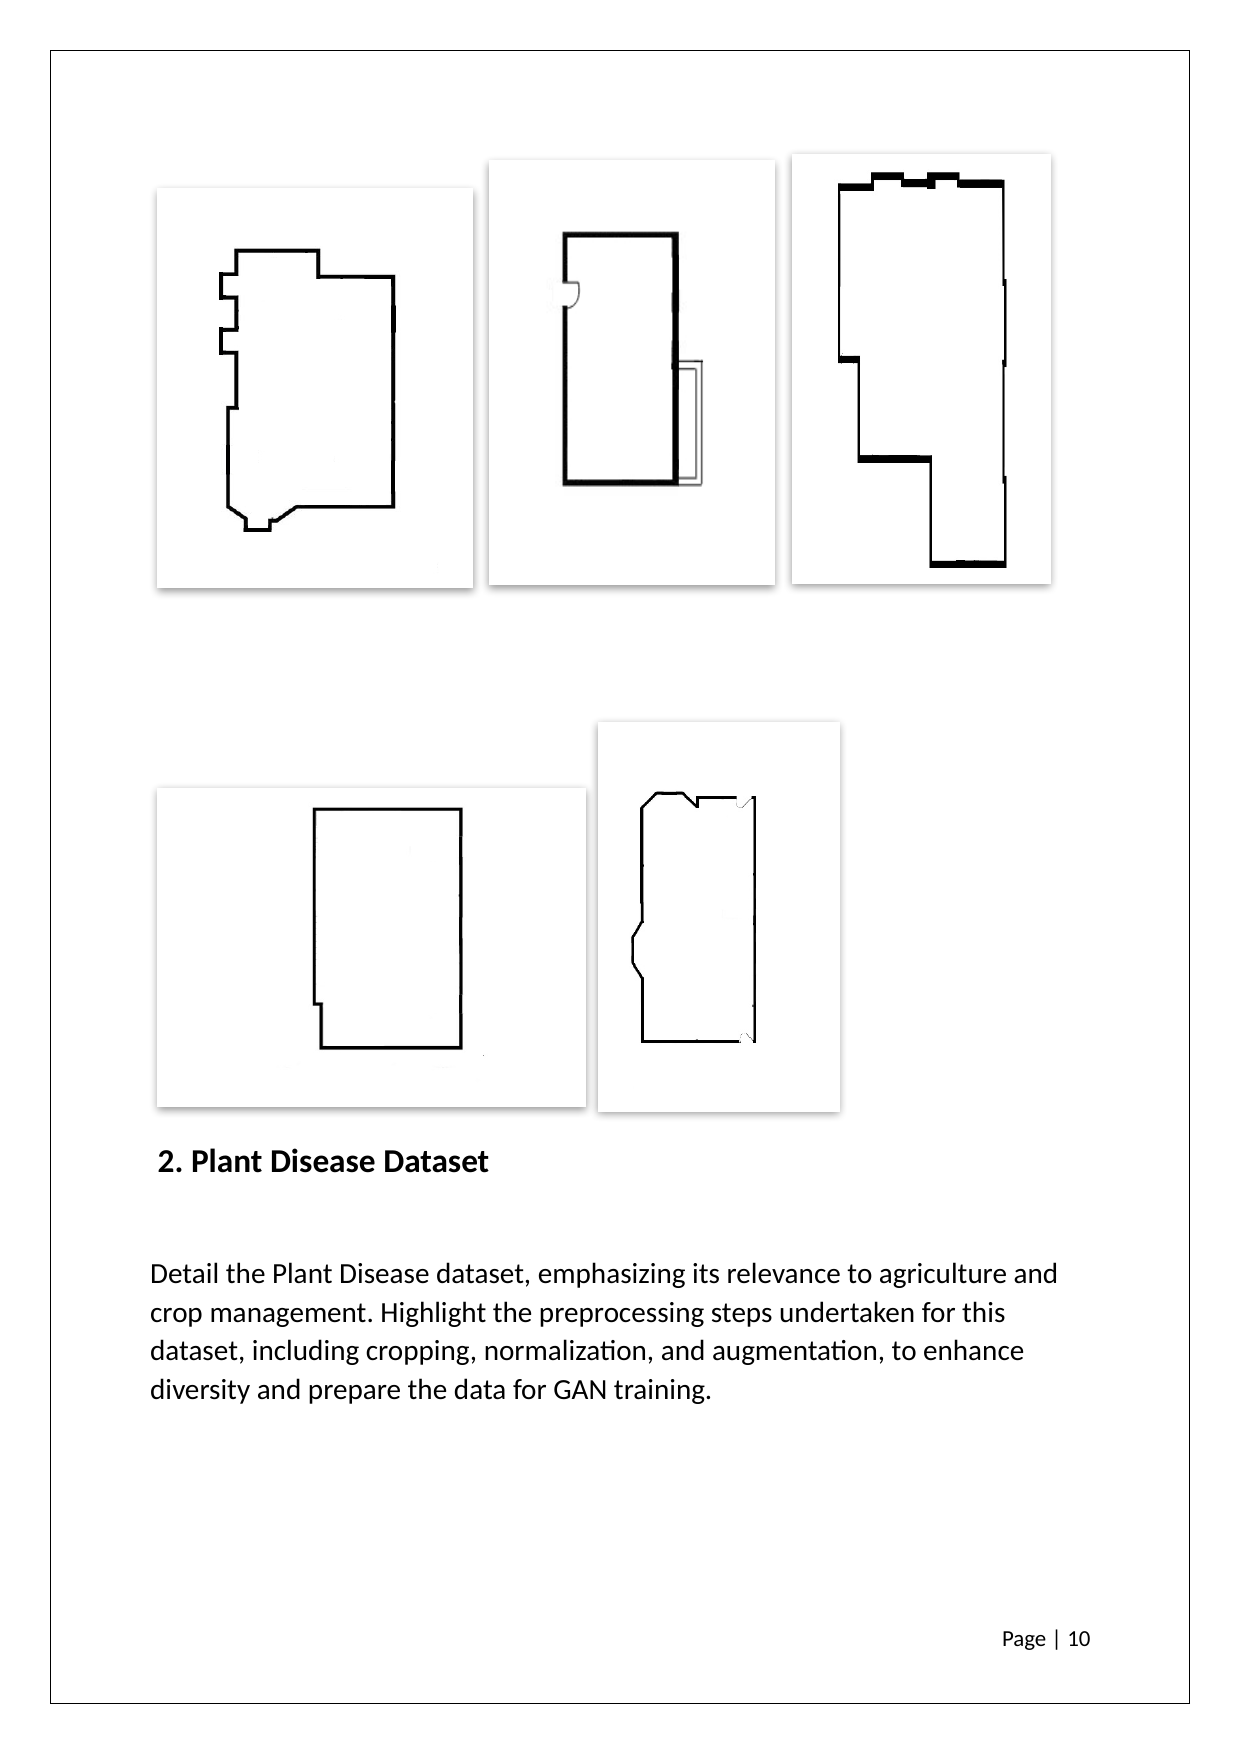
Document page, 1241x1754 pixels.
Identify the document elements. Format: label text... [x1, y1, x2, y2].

text 2. Plant Disease Dataset [150, 1140, 1090, 1181]
picture [613, 737, 825, 1097]
picture [172, 802, 572, 1093]
picture [503, 175, 761, 571]
picture [172, 203, 458, 574]
text Detail the Plant Disease dataset, emphasizing its relevance to agriculture and crop management. Highlight the preprocessing steps undertaken for this dataset, including cropping, normalization, and augmentation, to enhance diversity and prepare the data for GAN training. [150, 1256, 1090, 1407]
picture [806, 169, 1037, 570]
